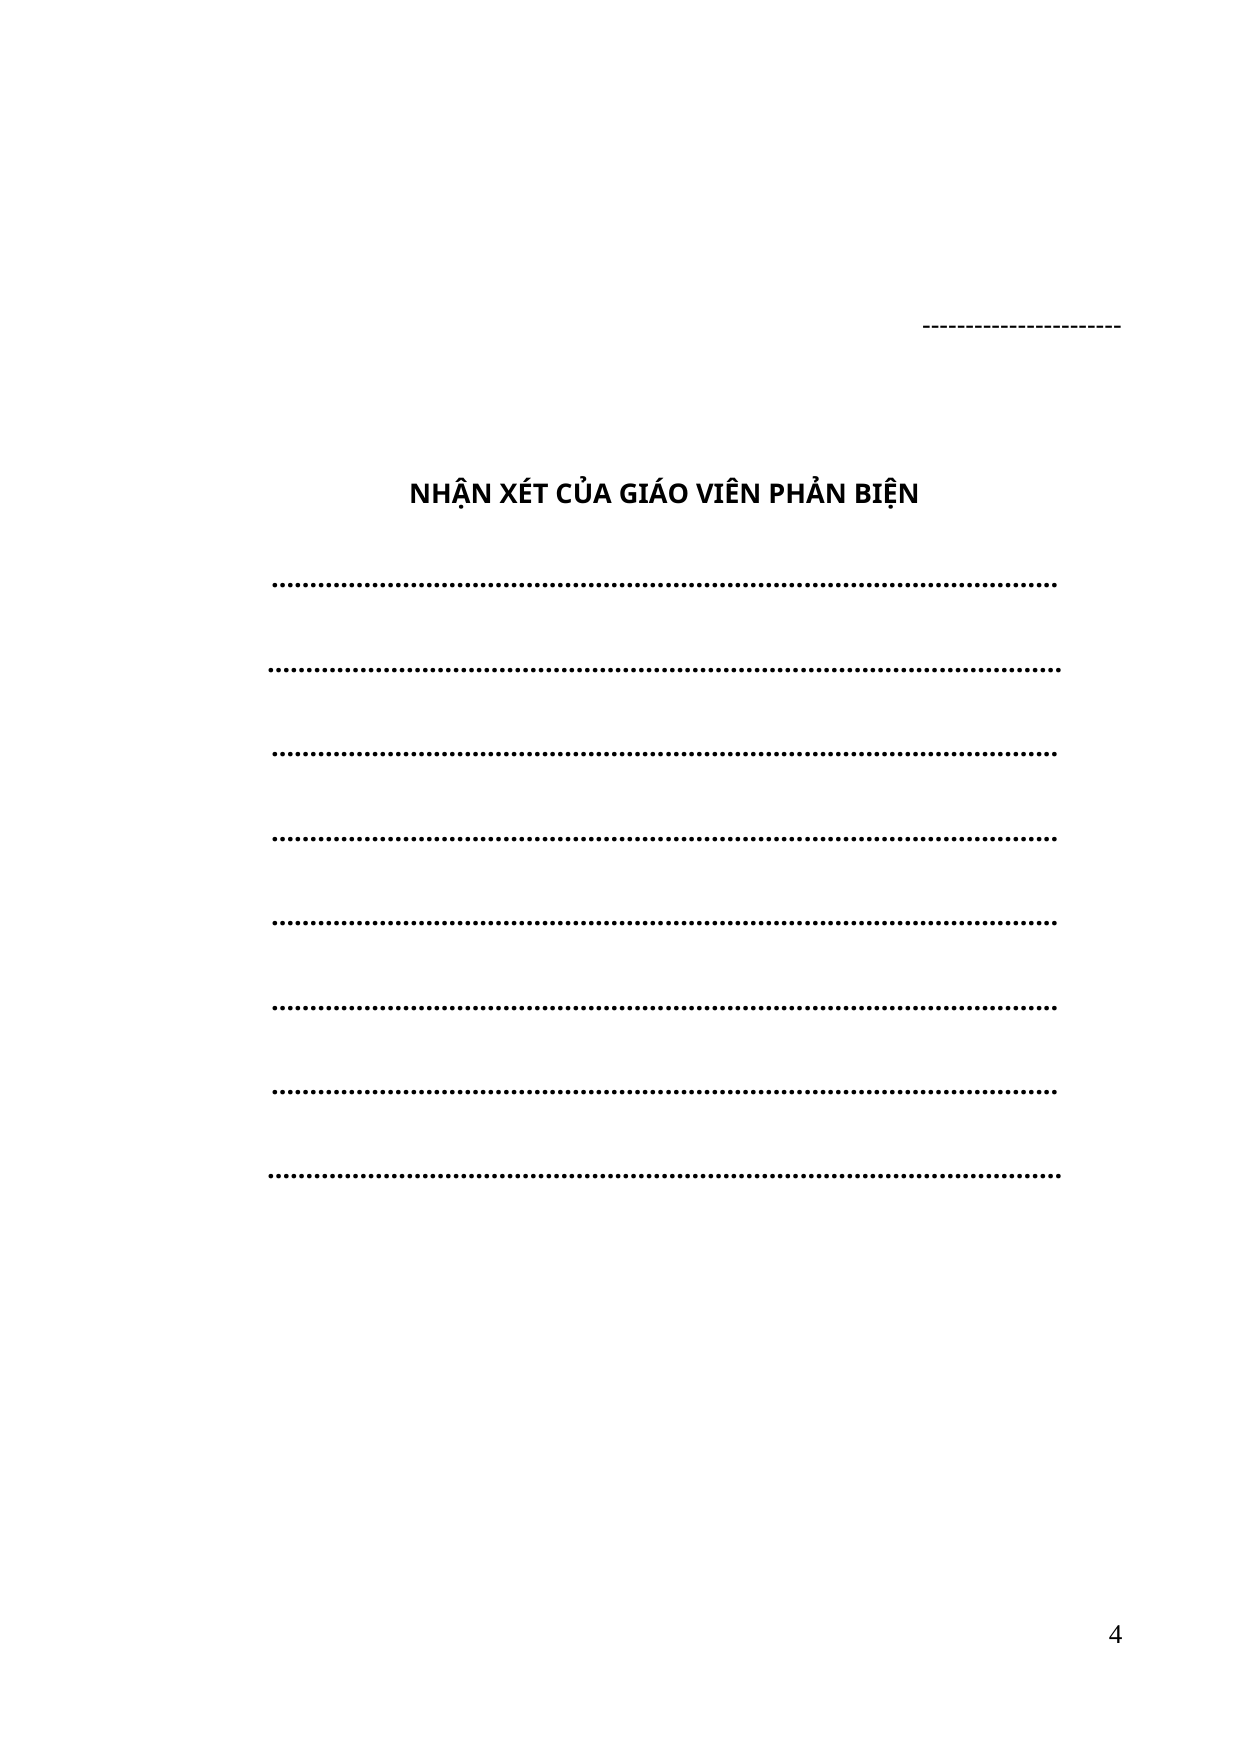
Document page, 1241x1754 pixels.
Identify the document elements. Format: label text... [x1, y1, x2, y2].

text ………………………………………………………………………………………... [177, 981, 1122, 1018]
text ………………………………………………………………………………………... [177, 812, 1122, 849]
text ……………………………………………………………………………………....... [177, 643, 1122, 680]
text ………………………………………………………………………………………... [177, 896, 1122, 933]
text ----------------------- [177, 305, 1122, 342]
text ………………………………………………………………………………………... [177, 727, 1122, 764]
text ………………………………………………………………………………………... [177, 558, 1122, 595]
text NHẬN XÉT CỦA GIÁO VIÊN PHẢN BIỆN [177, 474, 1122, 511]
text ……………………………………………………………………………………....... [177, 1150, 1122, 1187]
text ………………………………………………………………………………………... [177, 1065, 1122, 1102]
